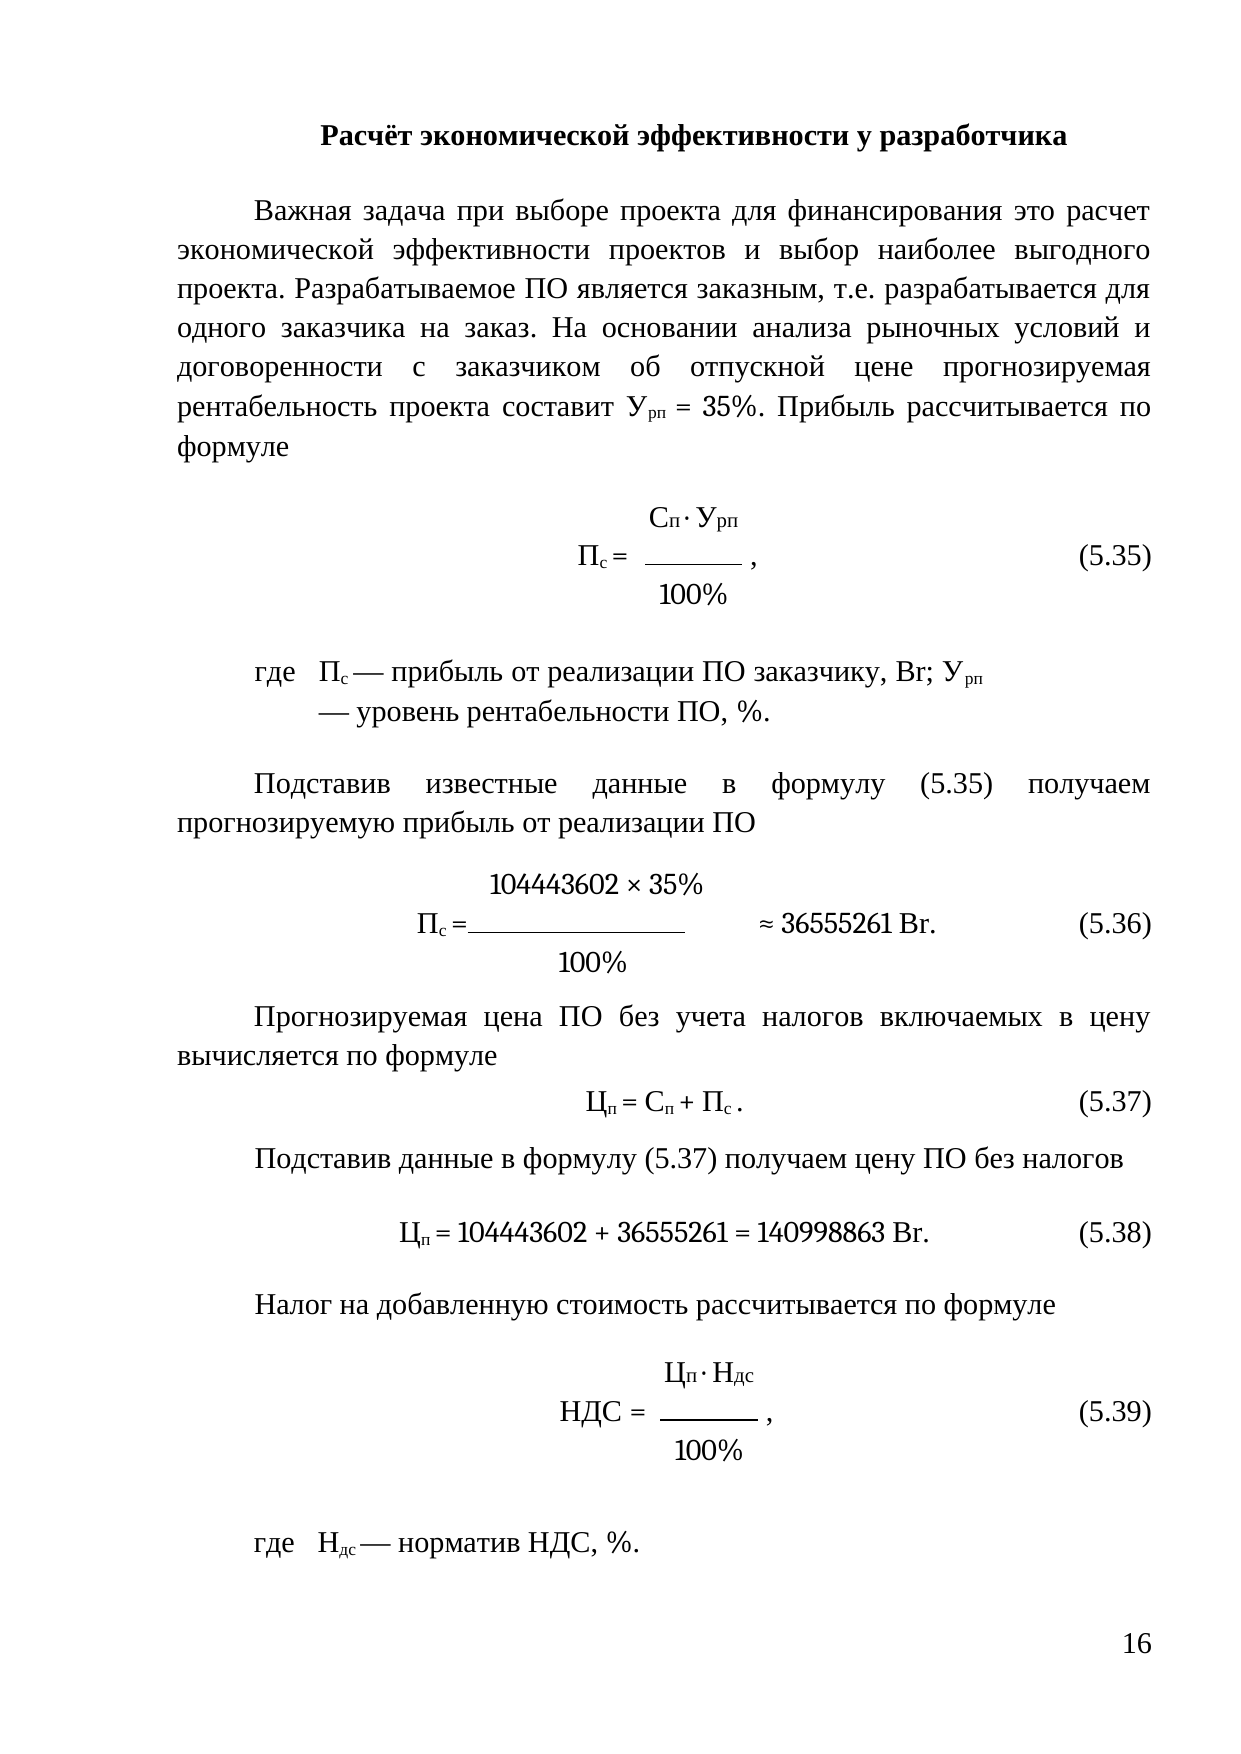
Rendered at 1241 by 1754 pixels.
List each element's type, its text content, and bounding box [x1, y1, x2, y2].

text НДС = , (5.39) [177, 1393, 1153, 1429]
text Важная задача при выборе проекта для финансирования это расчет экономической эффективности проектов и выбор наиболее выгодного проекта. Разрабатываемое ПО является заказным, т.е. разрабатывается для одного заказчика на заказ. На основании анализа рыночных условий и договоренности с заказчиком об отпускной цене прогнозируемая рентабельность проекта составит Урп = 35%. Прибыль рассчитывается по формуле [177, 192, 1152, 463]
text Пс = ≈ 36555261 Br. (5.36) [177, 905, 1153, 941]
text 100% [267, 577, 1121, 612]
text Цп · Ндс [303, 1354, 1114, 1390]
text Пс = , (5.35) [177, 538, 1153, 573]
text где Ндс — норматив НДС, %. [177, 1524, 1152, 1560]
text Подставив данные в формулу (5.37) получаем цену ПО без налогов [254, 1140, 1152, 1175]
text Прогнозируемая цена ПО без учета налогов включаемых в цену вычисляется по формуле [177, 998, 1152, 1072]
text Налог на добавленную стоимость рассчитывается по формуле [254, 1286, 1152, 1321]
subtitle Расчёт экономической эффективности у разработчика [320, 117, 1152, 151]
text Сп · Урп [303, 499, 1083, 535]
text 100% [559, 945, 1152, 980]
text 100% [267, 1433, 1152, 1468]
text 104443602 × 35% [490, 867, 1152, 902]
text где Пс — прибыль от реализации ПО заказчику, Br; Урп — уровень рентабельности ПО, %. [254, 654, 983, 729]
text Цп = Сп + Пс . (5.37) [177, 1083, 1153, 1119]
text Подставив известные данные в формулу (5.35) получаем прогнозируемую прибыль от реализации ПО [177, 765, 1152, 839]
text Цп = 104443602 + 36555261 = 140998863 Br. (5.38) [177, 1214, 1153, 1250]
